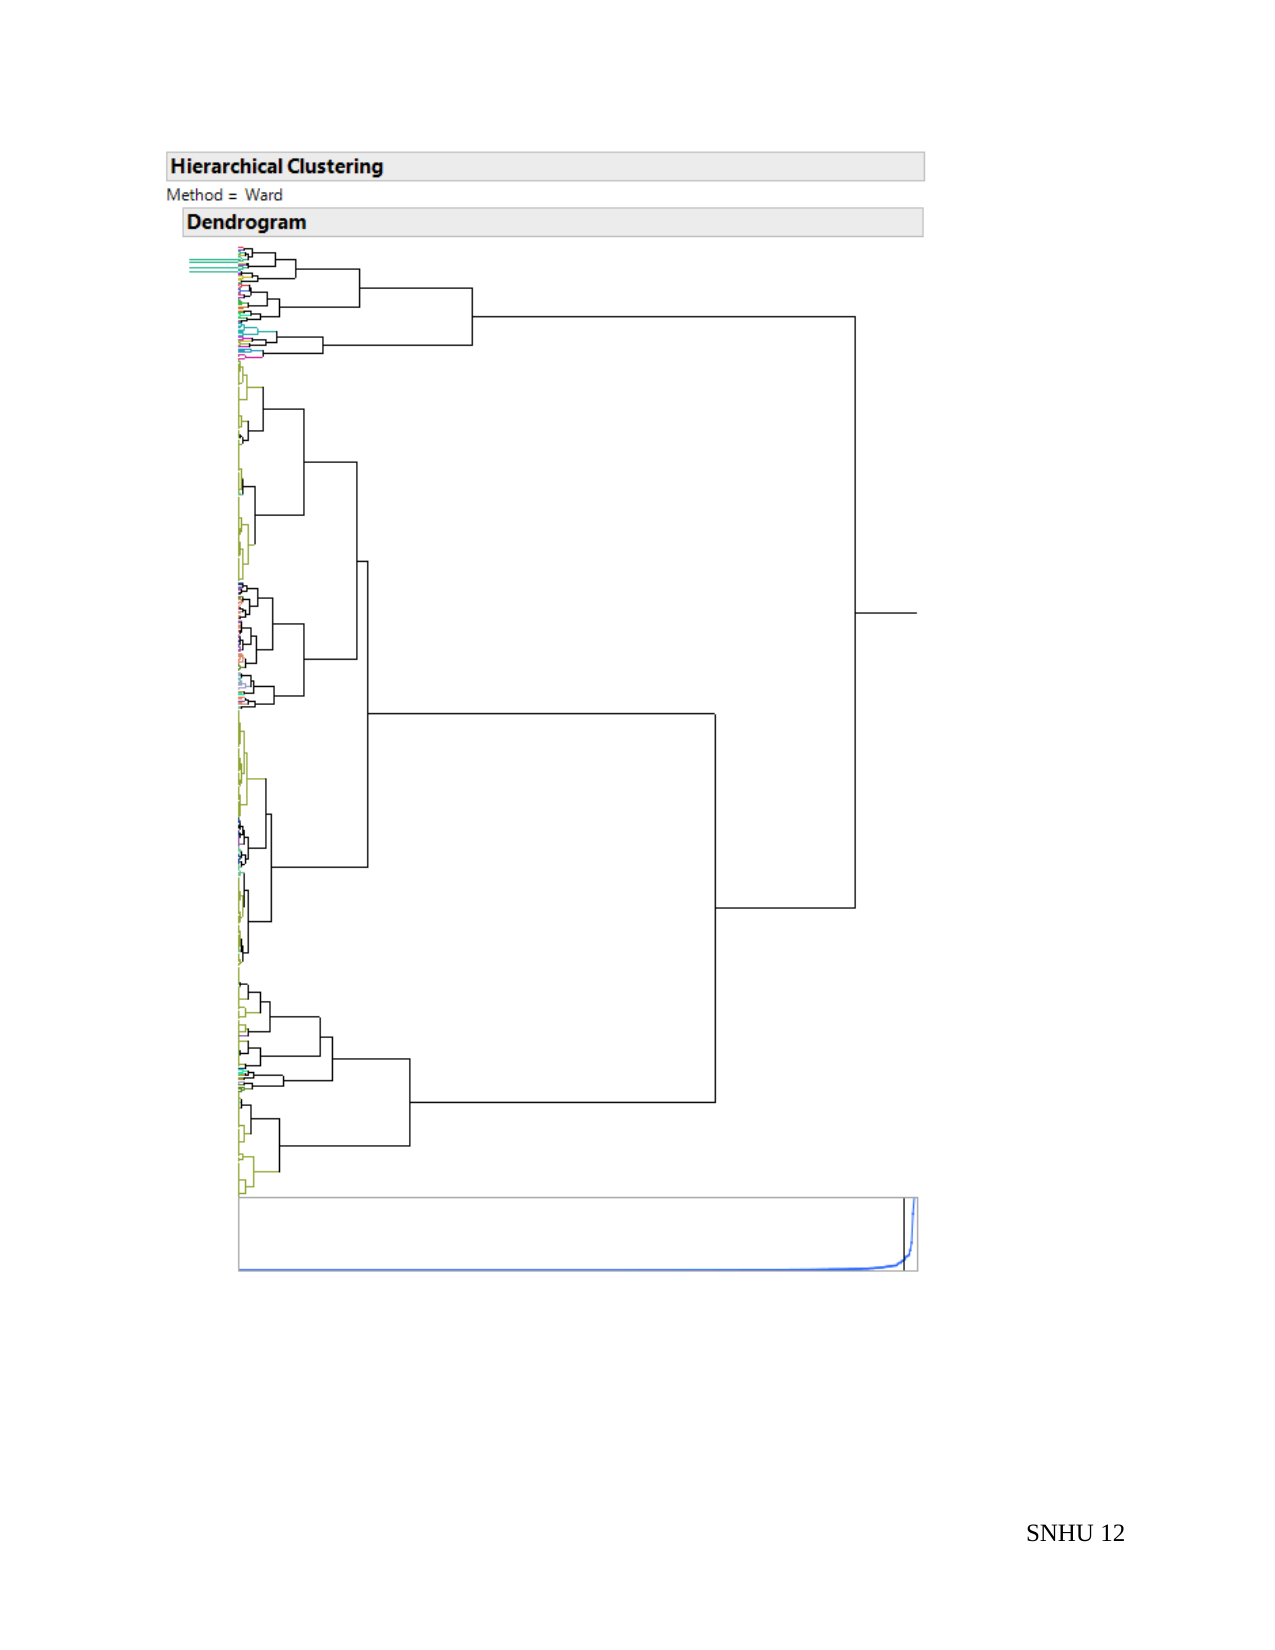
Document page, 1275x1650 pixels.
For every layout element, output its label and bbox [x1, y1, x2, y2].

picture [150, 150, 928, 1280]
